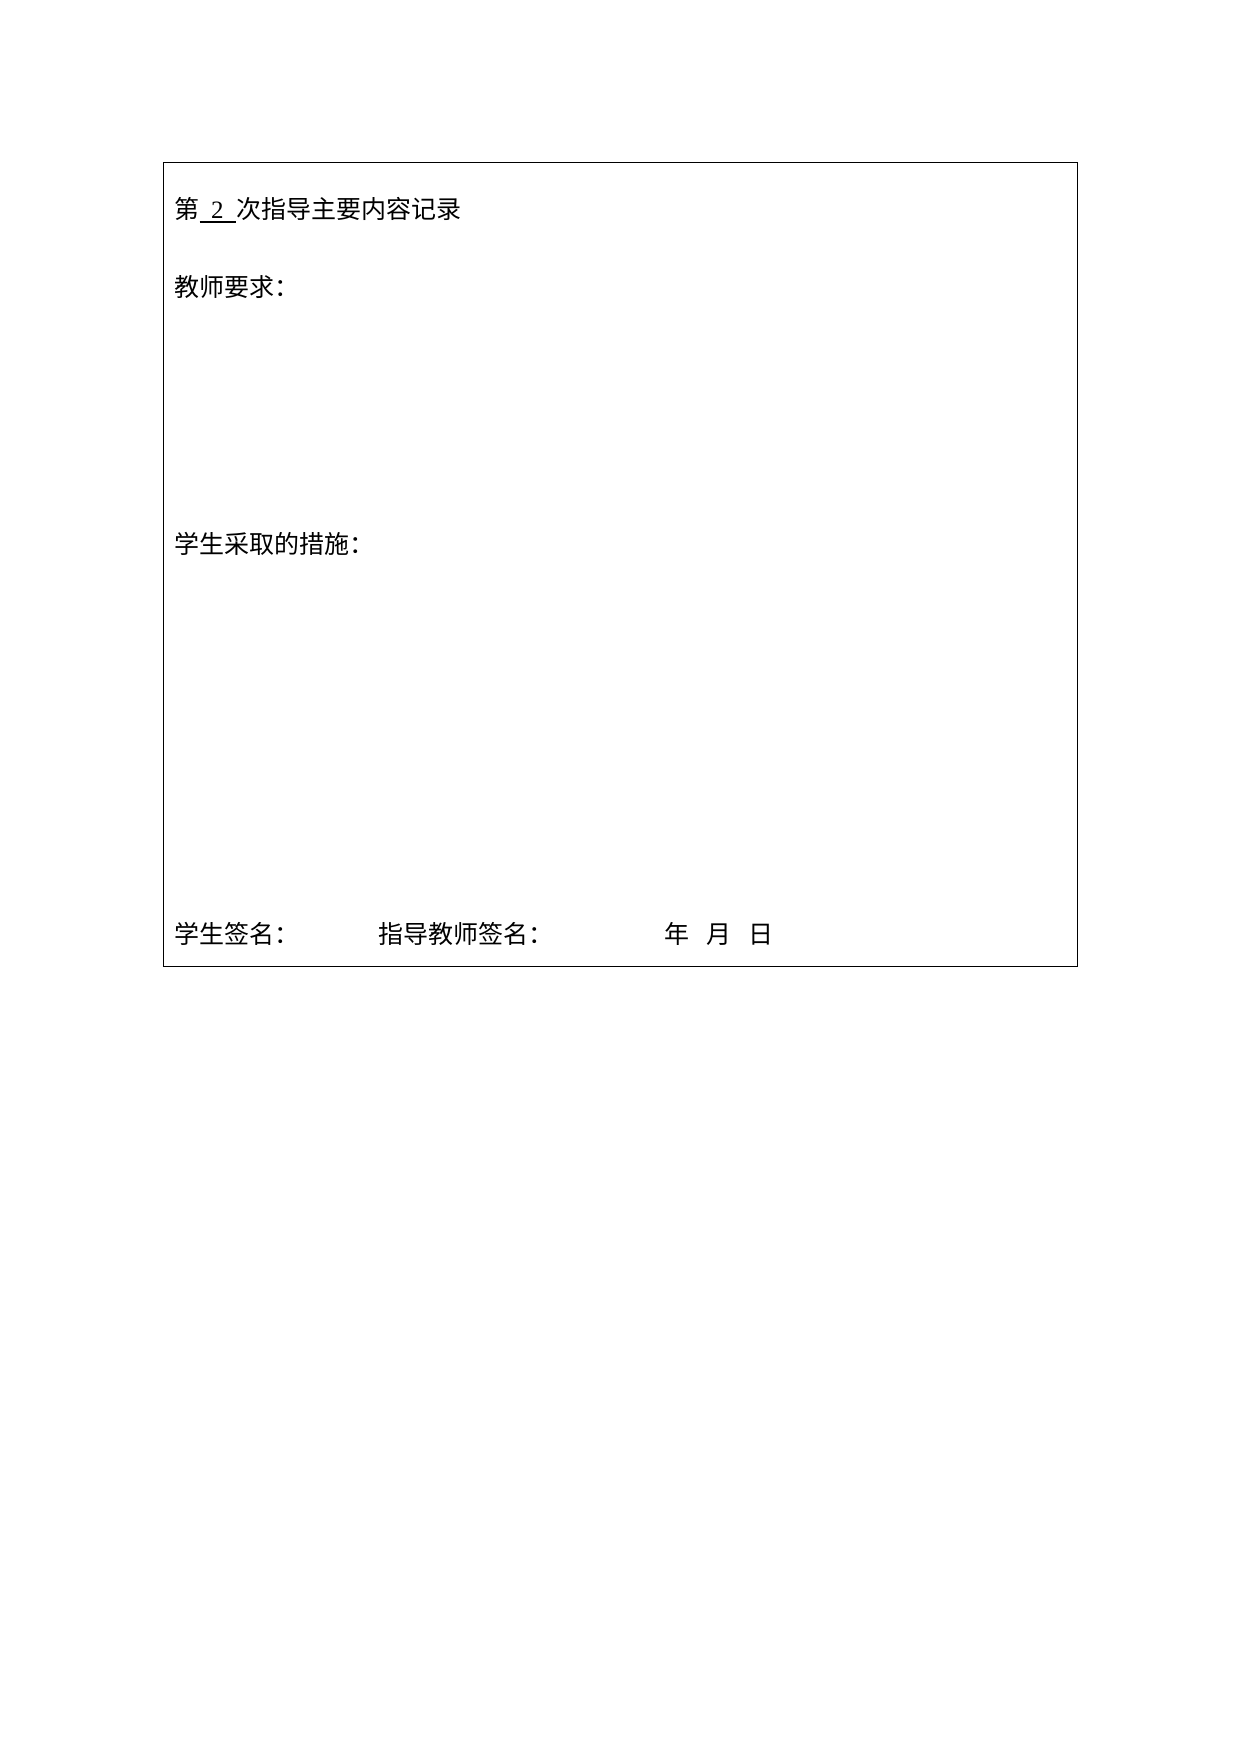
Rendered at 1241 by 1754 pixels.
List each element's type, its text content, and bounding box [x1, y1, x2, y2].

table_cell 第 2 次指导主要内容记录 教师要求： 学生采取的措施： 学生签名： 指导教师签名： 年 月 日 [164, 163, 1077, 966]
